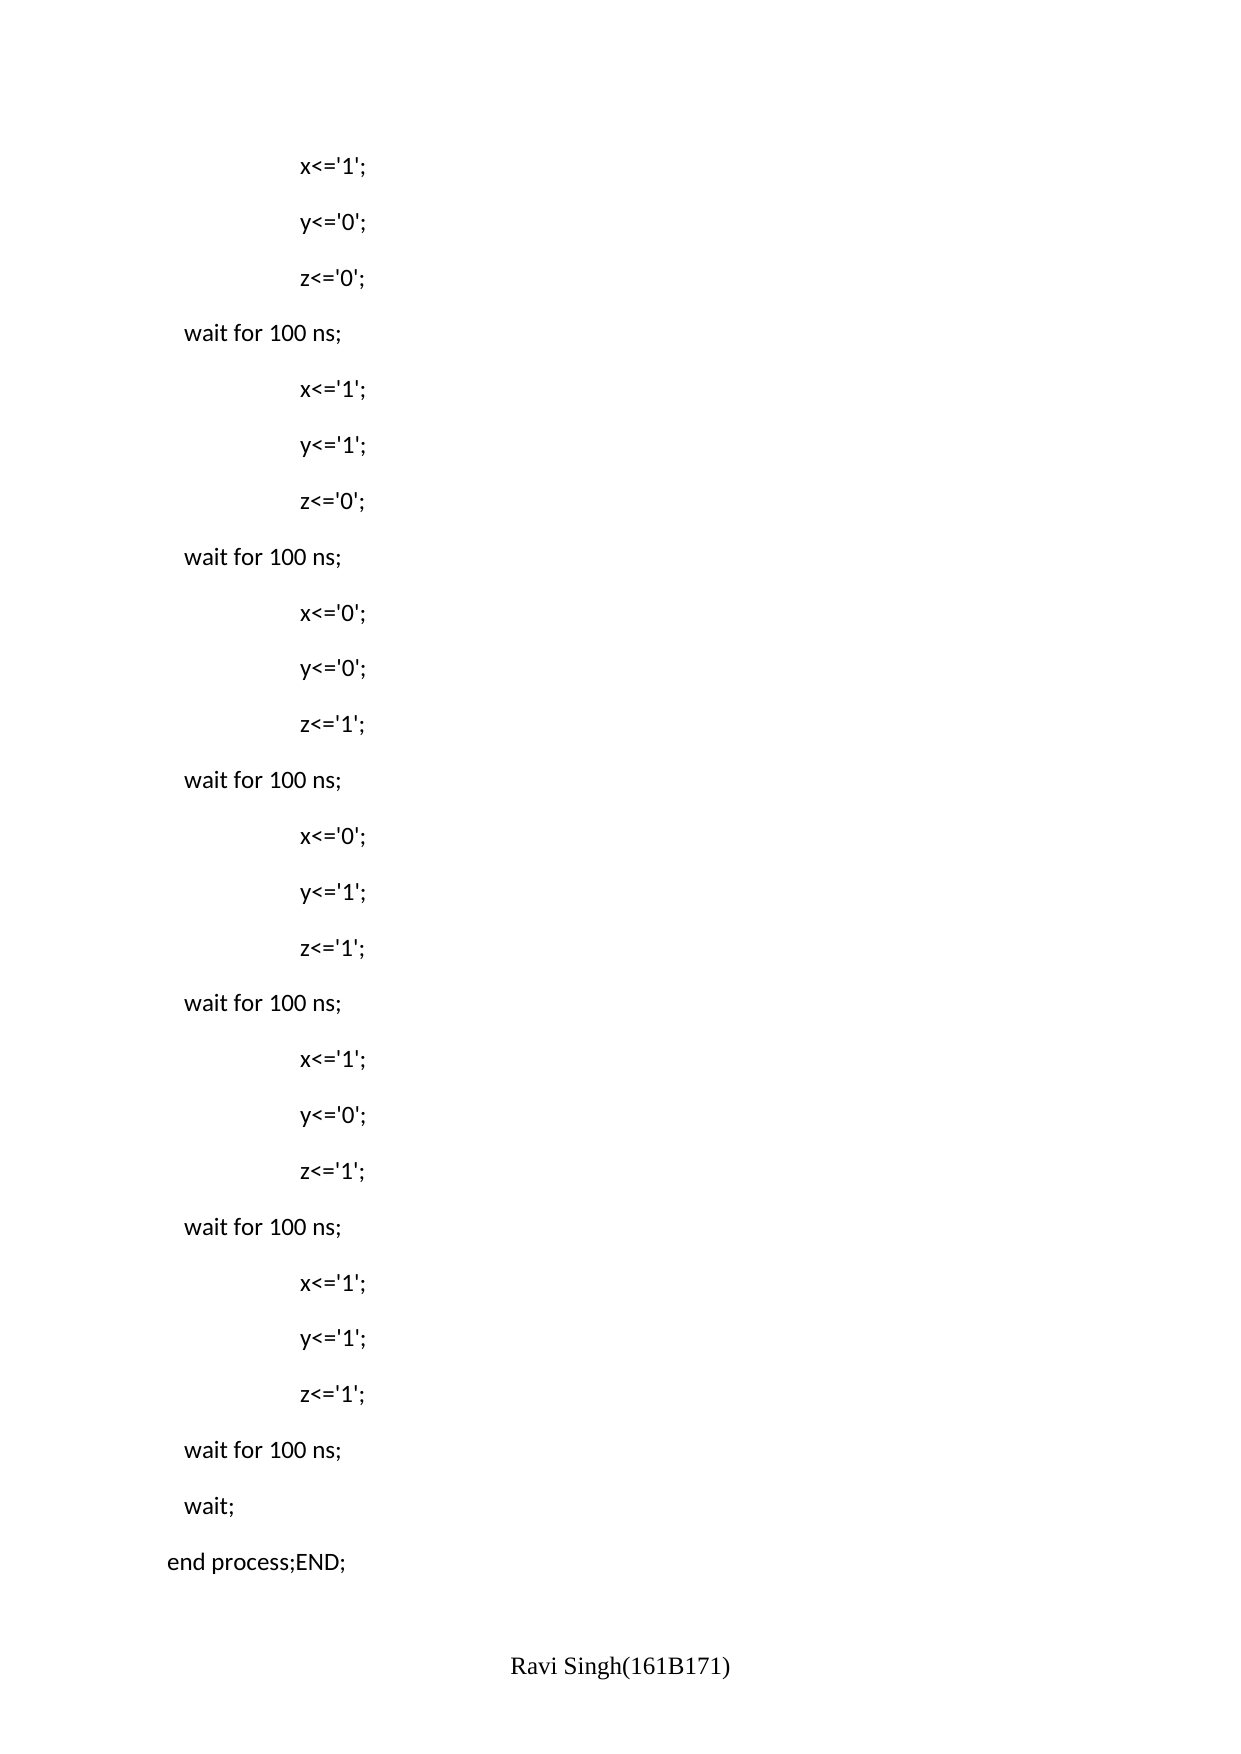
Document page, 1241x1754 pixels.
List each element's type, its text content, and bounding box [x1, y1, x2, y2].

text z<='1'; [150, 708, 1090, 739]
text z<='1'; [150, 1155, 1090, 1186]
text wait for 100 ns; [150, 541, 1090, 571]
text y<='1'; [150, 1322, 1090, 1353]
text x<='1'; [150, 1267, 1090, 1297]
text y<='0'; [150, 652, 1090, 683]
text x<='1'; [150, 1043, 1090, 1074]
text y<='0'; [150, 206, 1090, 236]
text z<='0'; [150, 262, 1090, 292]
text x<='0'; [150, 597, 1090, 627]
text end process;END; [150, 1546, 1090, 1576]
text y<='0'; [150, 1099, 1090, 1130]
text y<='1'; [150, 876, 1090, 906]
text wait for 100 ns; [150, 317, 1090, 348]
text y<='1'; [150, 429, 1090, 460]
text z<='1'; [150, 1378, 1090, 1409]
text x<='0'; [150, 820, 1090, 851]
text z<='1'; [150, 932, 1090, 962]
text x<='1'; [150, 373, 1090, 404]
text z<='0'; [150, 485, 1090, 516]
text x<='1'; [150, 150, 1090, 181]
text wait; [150, 1490, 1090, 1521]
text wait for 100 ns; [150, 987, 1090, 1018]
text wait for 100 ns; [150, 1211, 1090, 1241]
text wait for 100 ns; [150, 1434, 1090, 1465]
text wait for 100 ns; [150, 764, 1090, 795]
